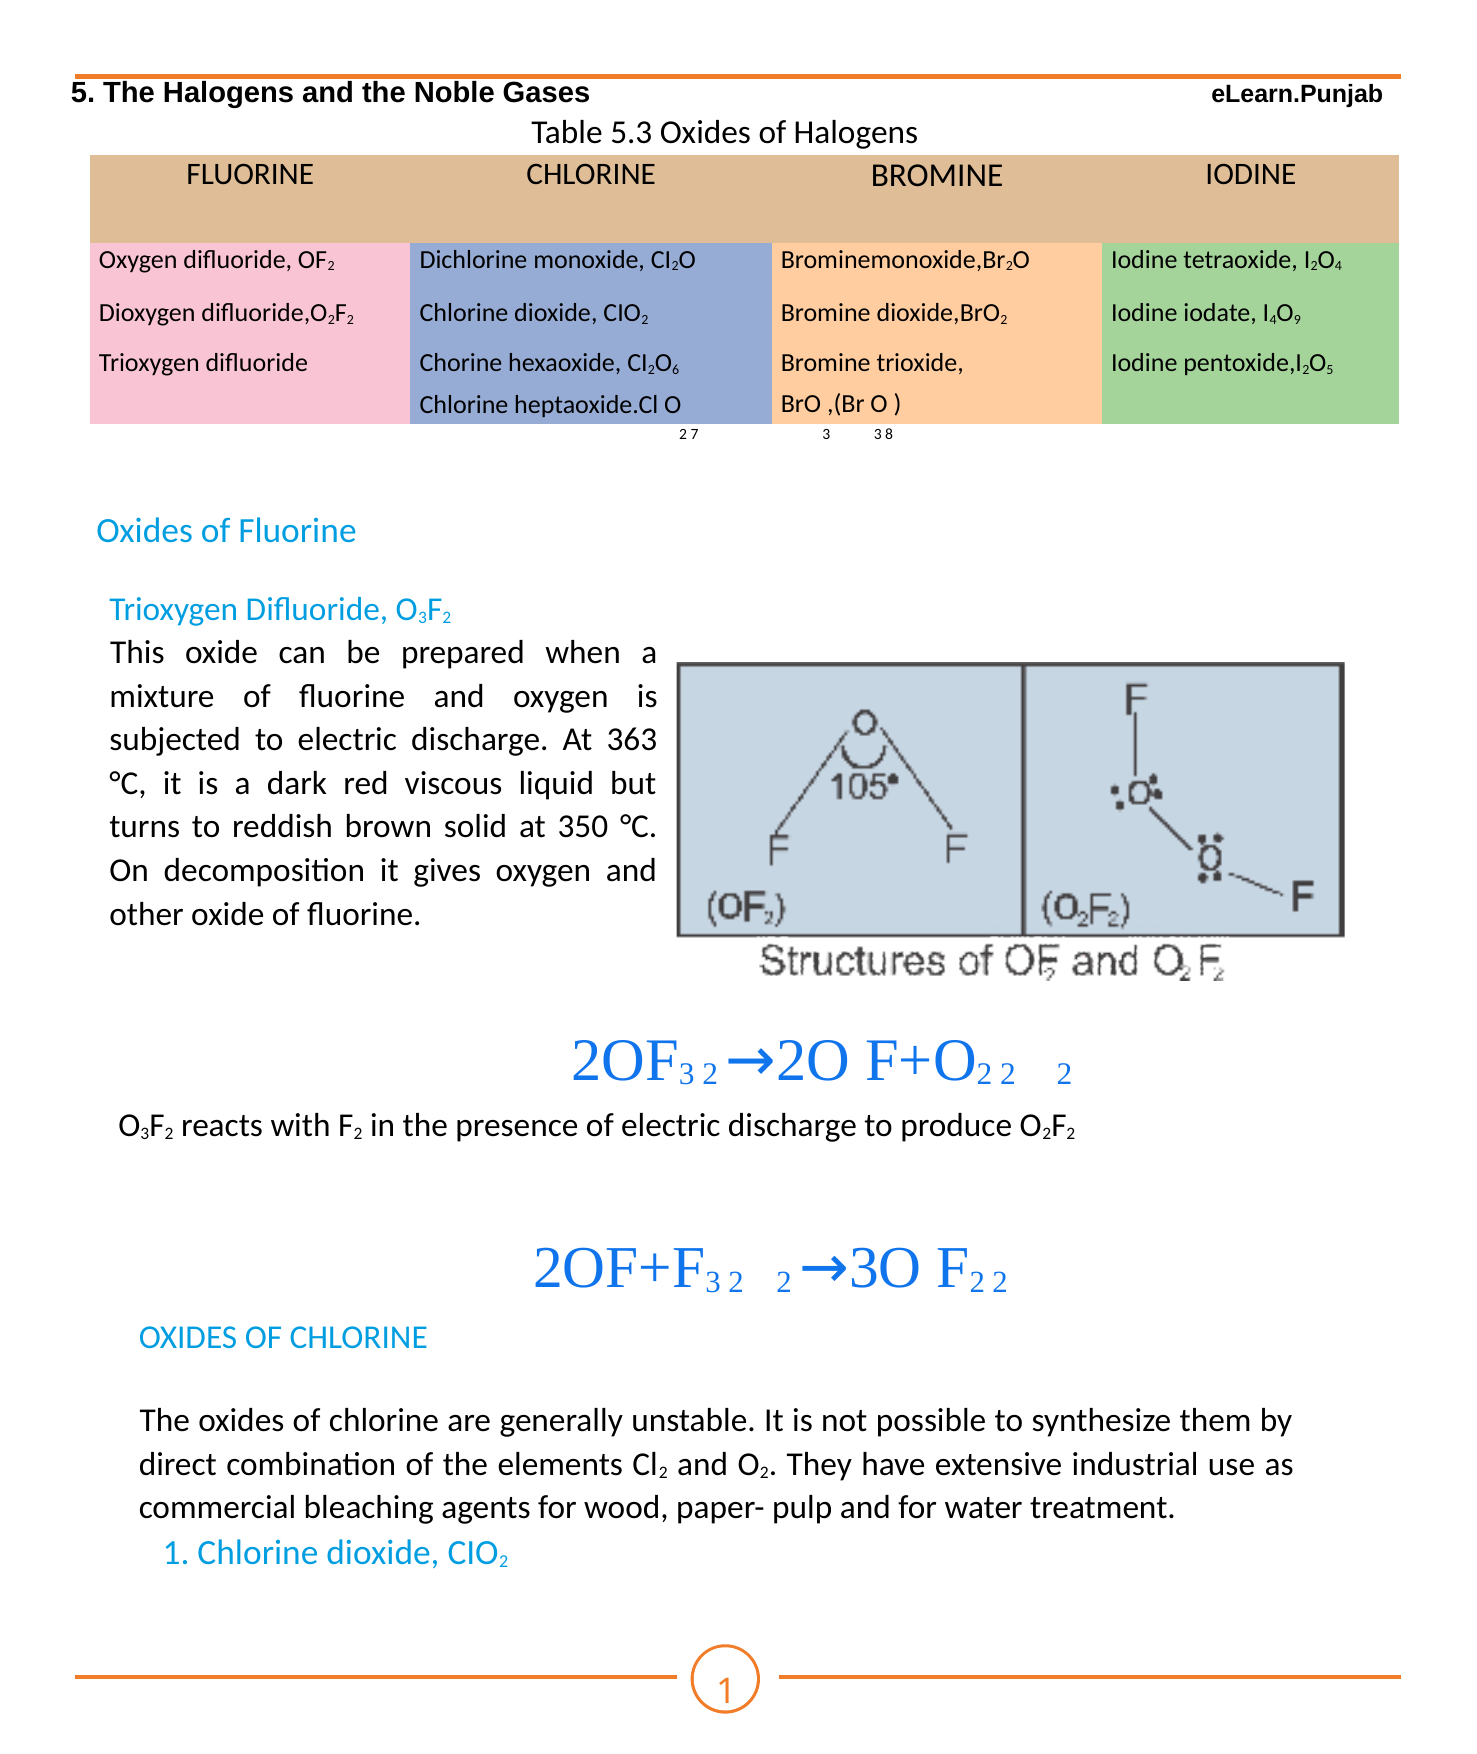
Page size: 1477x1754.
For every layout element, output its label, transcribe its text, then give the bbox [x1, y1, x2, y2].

table_cell Chlorine dioxide, CIO2 [410, 296, 772, 346]
table_cell Bromine trioxide, BrO ,(Br O ) [772, 346, 1102, 424]
text Trioxygen Difluoride, O3F2 [109, 588, 1368, 628]
table_cell Iodine iodate, I4O9 [1102, 296, 1399, 346]
table_cell Brominemonoxide,Br2O [772, 243, 1102, 296]
table_cell Trioxygen difluoride [90, 346, 410, 424]
table_cell Dioxygen difluoride,O2F2 [90, 296, 410, 346]
table_cell Iodine tetraoxide, I2O4 [1102, 243, 1399, 296]
text O3F2 reacts with F2 in the presence of electric discharge to produce O2F2 [117, 1104, 1368, 1145]
table_cell Iodine pentoxide,I2O5 [1102, 346, 1399, 424]
table_header FLUORINE [90, 155, 410, 243]
table_cell Oxygen difluoride, OF2 [90, 243, 410, 296]
text OXIDES OF CHLORINE [138, 1316, 1368, 1357]
text Oxides of Fluorine [96, 508, 1332, 551]
table_cell Dichlorine monoxide, CI2O [410, 243, 772, 296]
subtitle 2OF3 2 →2O F+O2 2 2 [94, 1015, 1383, 1098]
text 2 7 3 3 8 [94, 424, 1383, 444]
table_header IODINE [1102, 155, 1399, 243]
text 1. Chlorine dioxide, CIO2 [162, 1530, 1332, 1573]
table_cell Chorine hexaoxide, CI2O6 Chlorine heptaoxide.Cl O [410, 346, 772, 424]
picture [676, 662, 1345, 981]
subtitle 2OF+F3 2 2 →3O F2 2 [94, 1224, 1383, 1305]
text Table 5.3 Oxides of Halogens [123, 111, 1326, 151]
table_header BROMINE [772, 155, 1102, 243]
text The oxides of chlorine are generally unstable. It is not possible to synthesize them by direct combination of the elements Cl2 and O2. They have extensive industrial use as commercial bleaching agents for wood, paper- pulp and for water treatment. [138, 1399, 1294, 1527]
table_header CHLORINE [410, 155, 772, 243]
table_cell Bromine dioxide,BrO2 [772, 296, 1102, 346]
